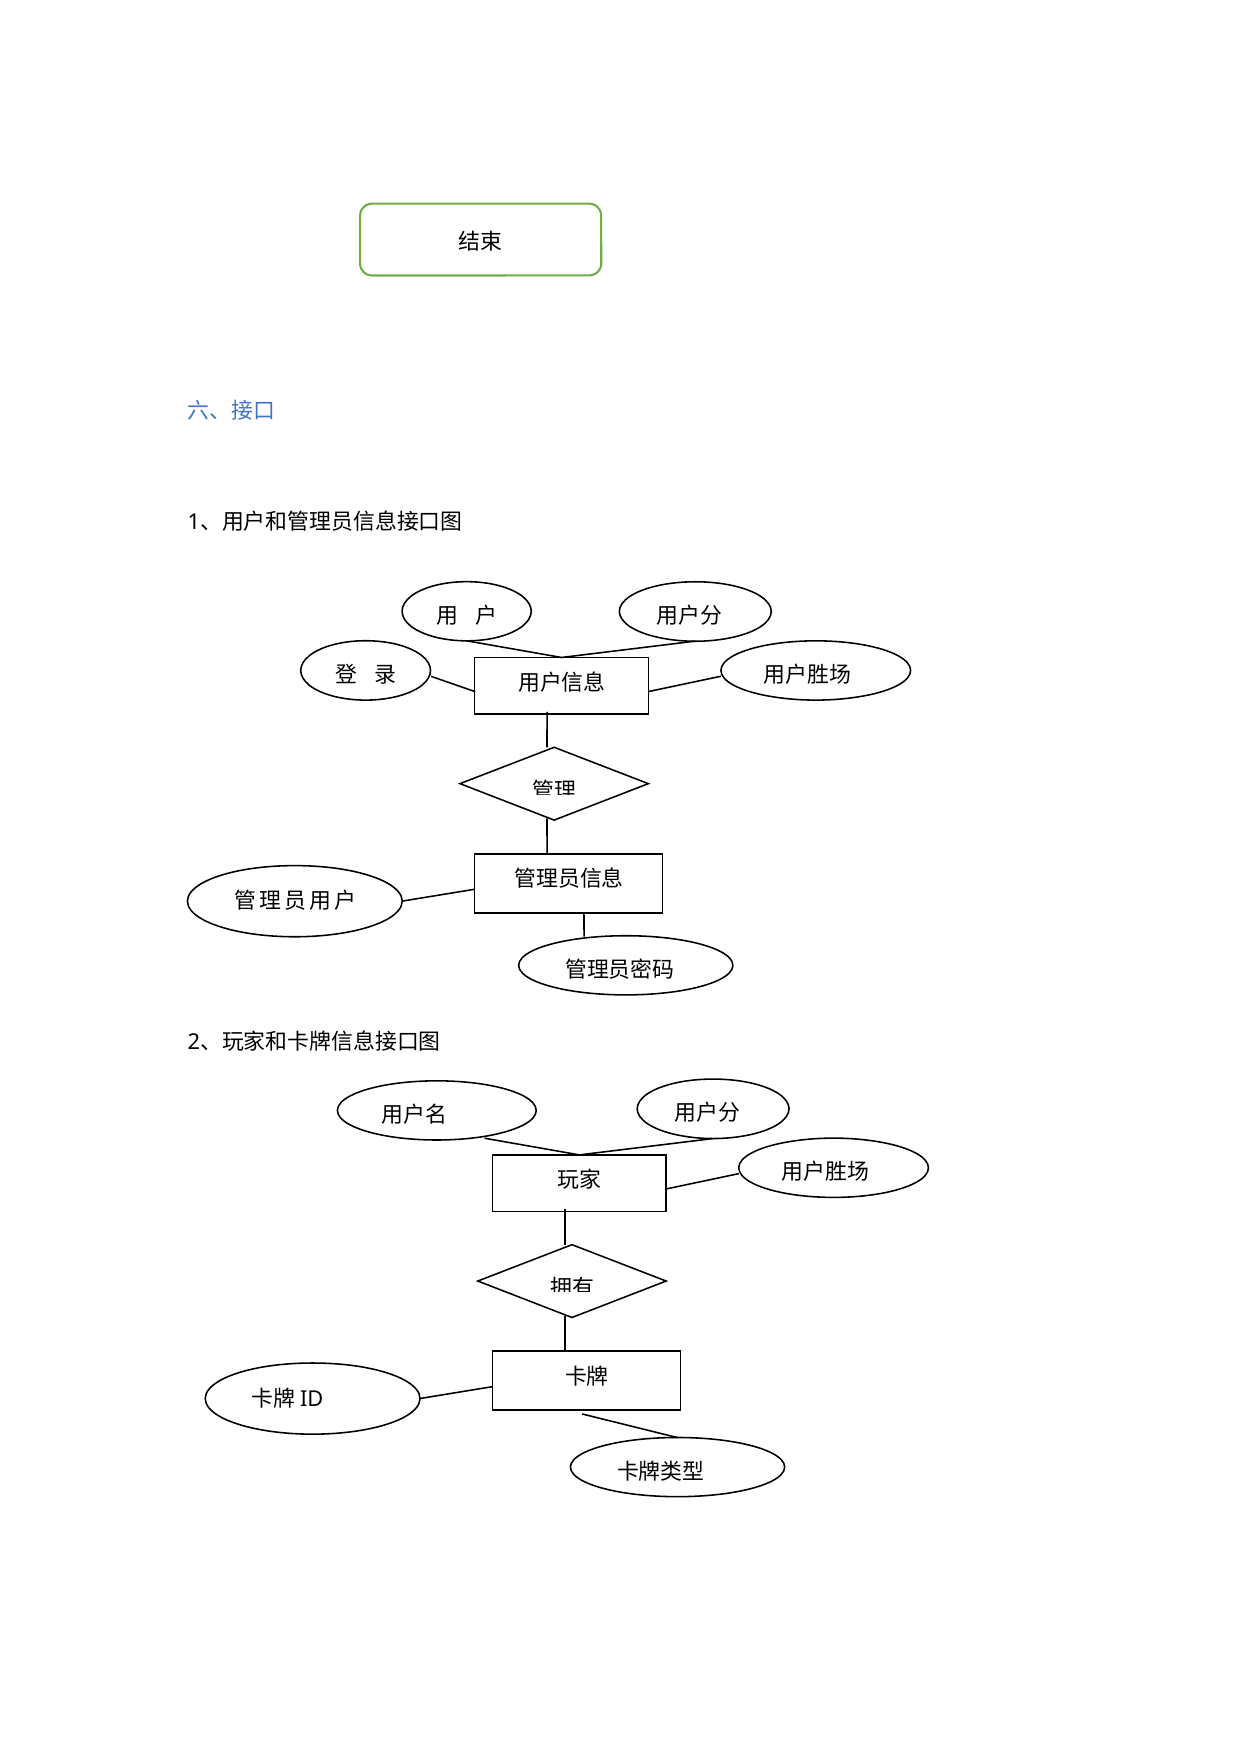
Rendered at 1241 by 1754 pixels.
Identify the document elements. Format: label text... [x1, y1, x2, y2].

subtitle 六、接口 [187, 392, 1053, 425]
text 1、用户和管理员信息接口图 [187, 504, 1053, 536]
text 2、玩家和卡牌信息接口图 [187, 1024, 1053, 1056]
